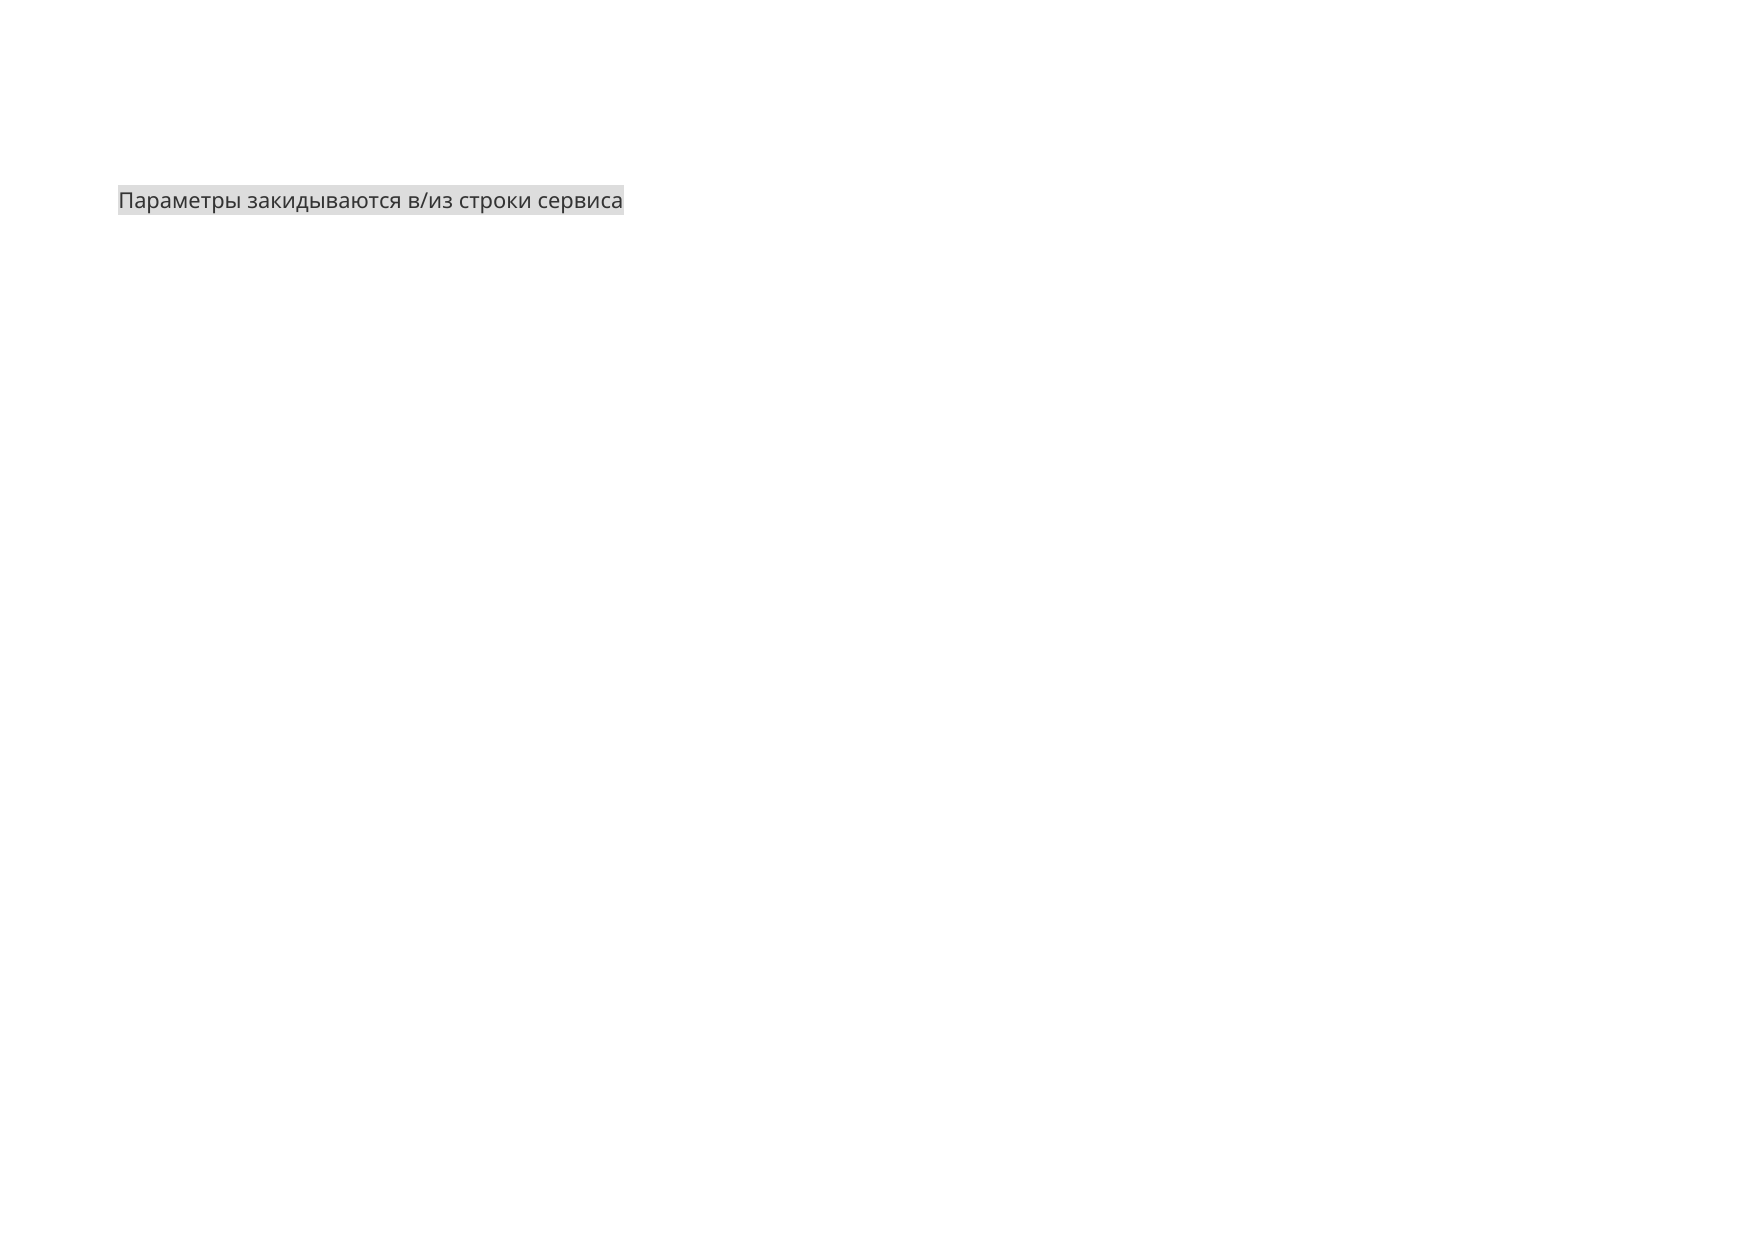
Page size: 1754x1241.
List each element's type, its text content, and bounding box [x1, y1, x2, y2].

text Параметры закидываются в/из строки сервиса [118, 177, 1636, 215]
